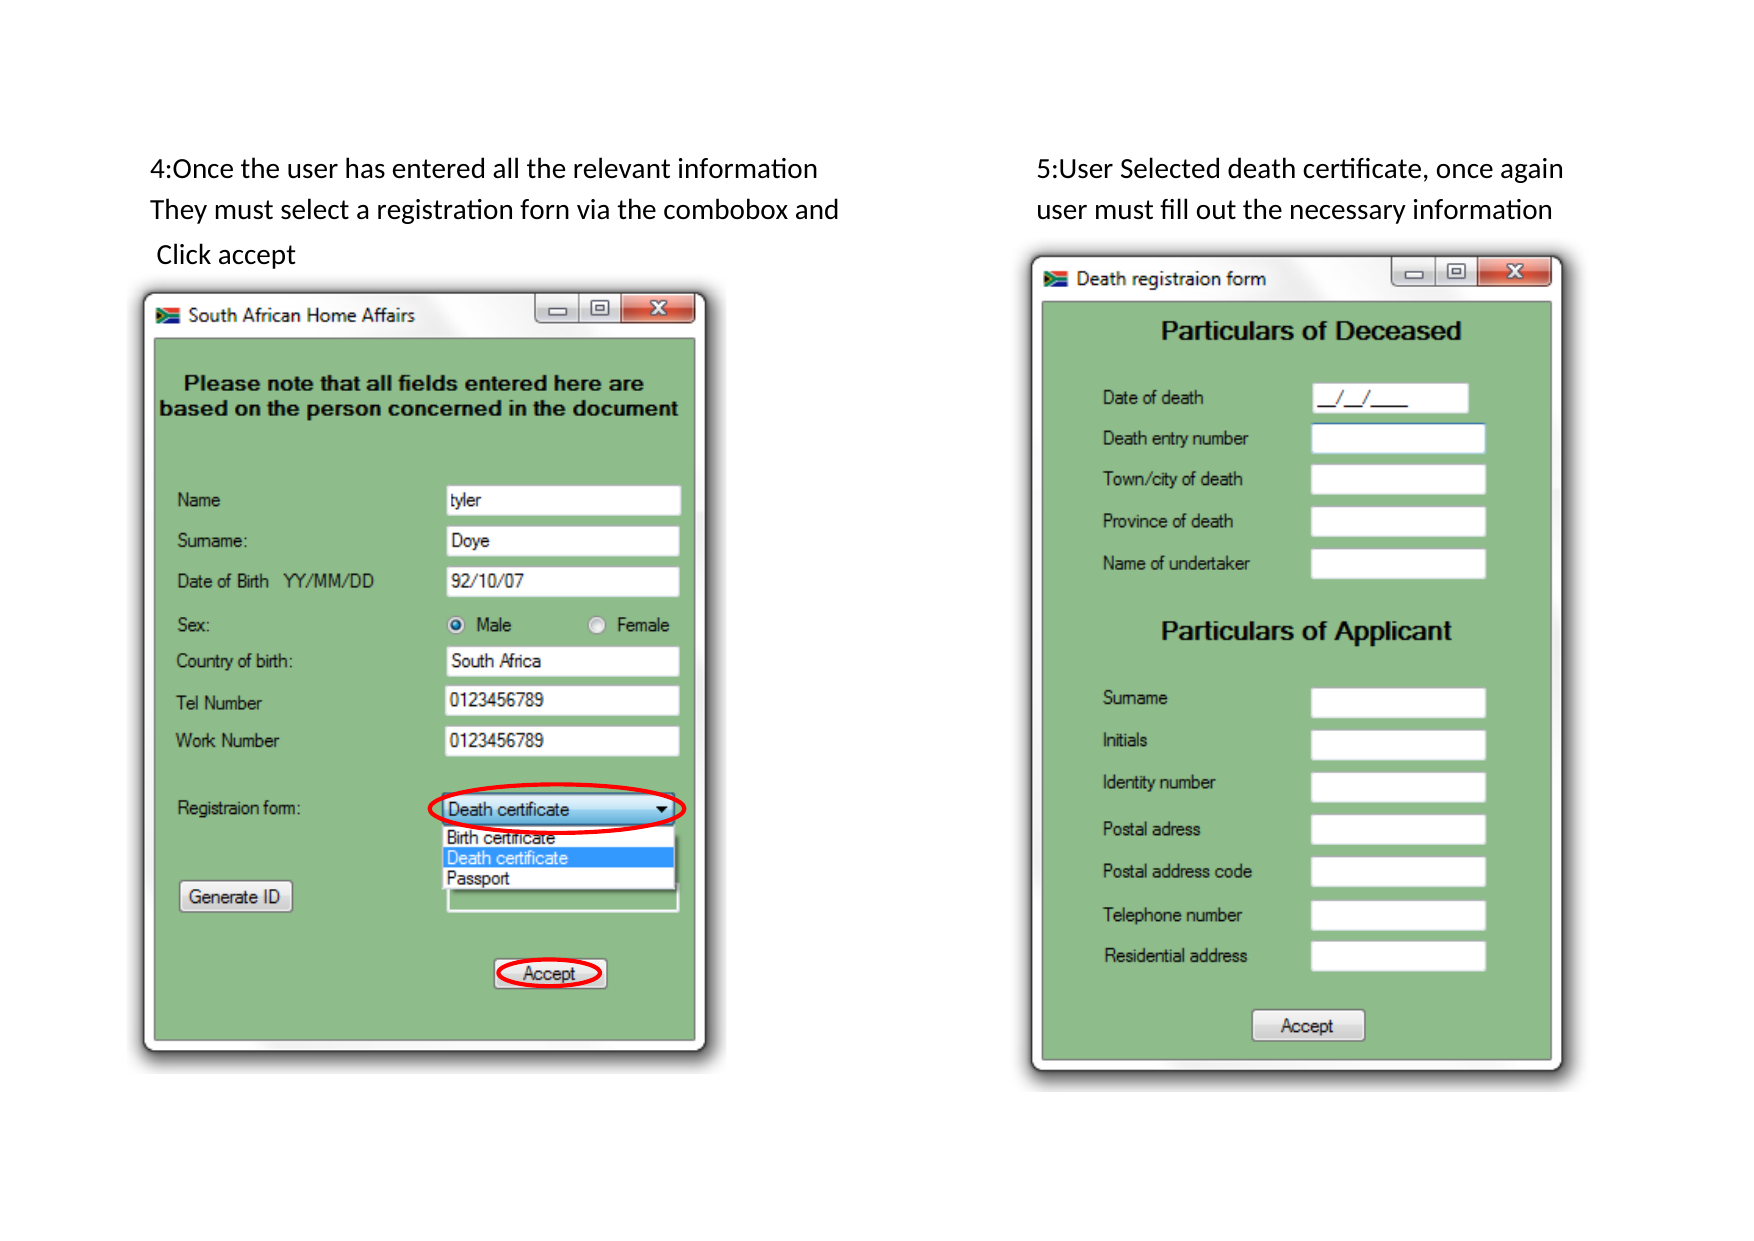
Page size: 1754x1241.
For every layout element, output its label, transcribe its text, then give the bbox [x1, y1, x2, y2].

text They must select a registration forn via the combobox and user must fill out the necessary information [150, 191, 1604, 227]
picture [126, 269, 727, 1074]
picture [1006, 237, 1596, 1092]
text 4:Once the user has entered all the relevant information 5:User Selected death certificate, once again [150, 150, 1604, 186]
text Click accept [150, 236, 1604, 272]
